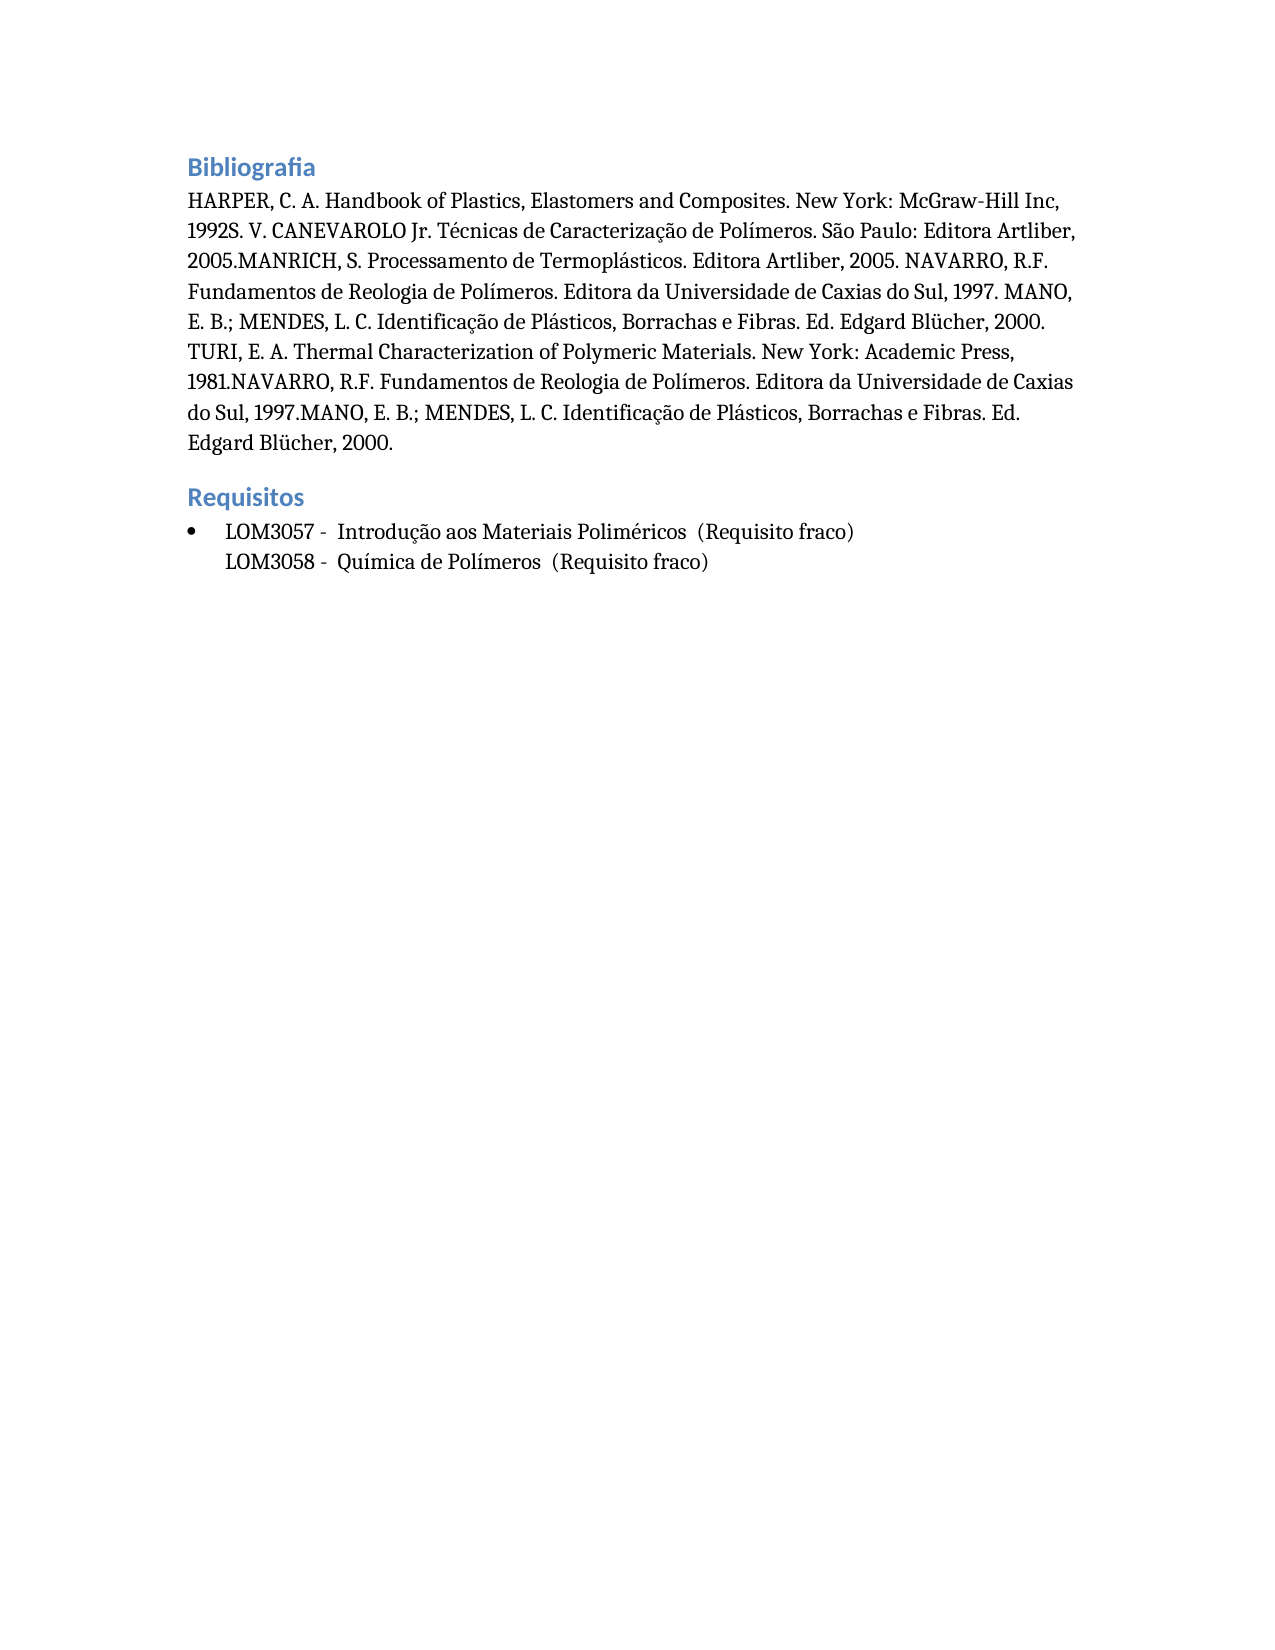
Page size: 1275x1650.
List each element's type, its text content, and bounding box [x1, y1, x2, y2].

list LOM3057 - Introdução aos Materiais Poliméricos (Requisito fraco) LOM3058 - Química de Polímeros (Requisito fraco) [187, 518, 1087, 605]
subtitle Requisitos [187, 481, 1087, 514]
subtitle Bibliografia [187, 150, 1087, 183]
text HARPER, C. A. Handbook of Plastics, Elastomers and Composites. New York: McGraw-Hill Inc, 1992S. V. CANEVAROLO Jr. Técnicas de Caracterização de Polímeros. São Paulo: Editora Artliber, 2005.MANRICH, S. Processamento de Termoplásticos. Editora Artliber, 2005. NAVARRO, R.F. Fundamentos de Reologia de Polímeros. Editora da Universidade de Caxias do Sul, 1997. MANO, E. B.; MENDES, L. C. Identificação de Plásticos, Borrachas e Fibras. Ed. Edgard Blücher, 2000. TURI, E. A. Thermal Characterization of Polymeric Materials. New York: Academic Press, 1981.NAVARRO, R.F. Fundamentos de Reologia de Polímeros. Editora da Universidade de Caxias do Sul, 1997.MANO, E. B.; MENDES, L. C. Identificação de Plásticos, Borrachas e Fibras. Ed. Edgard Blücher, 2000. [187, 188, 1087, 456]
